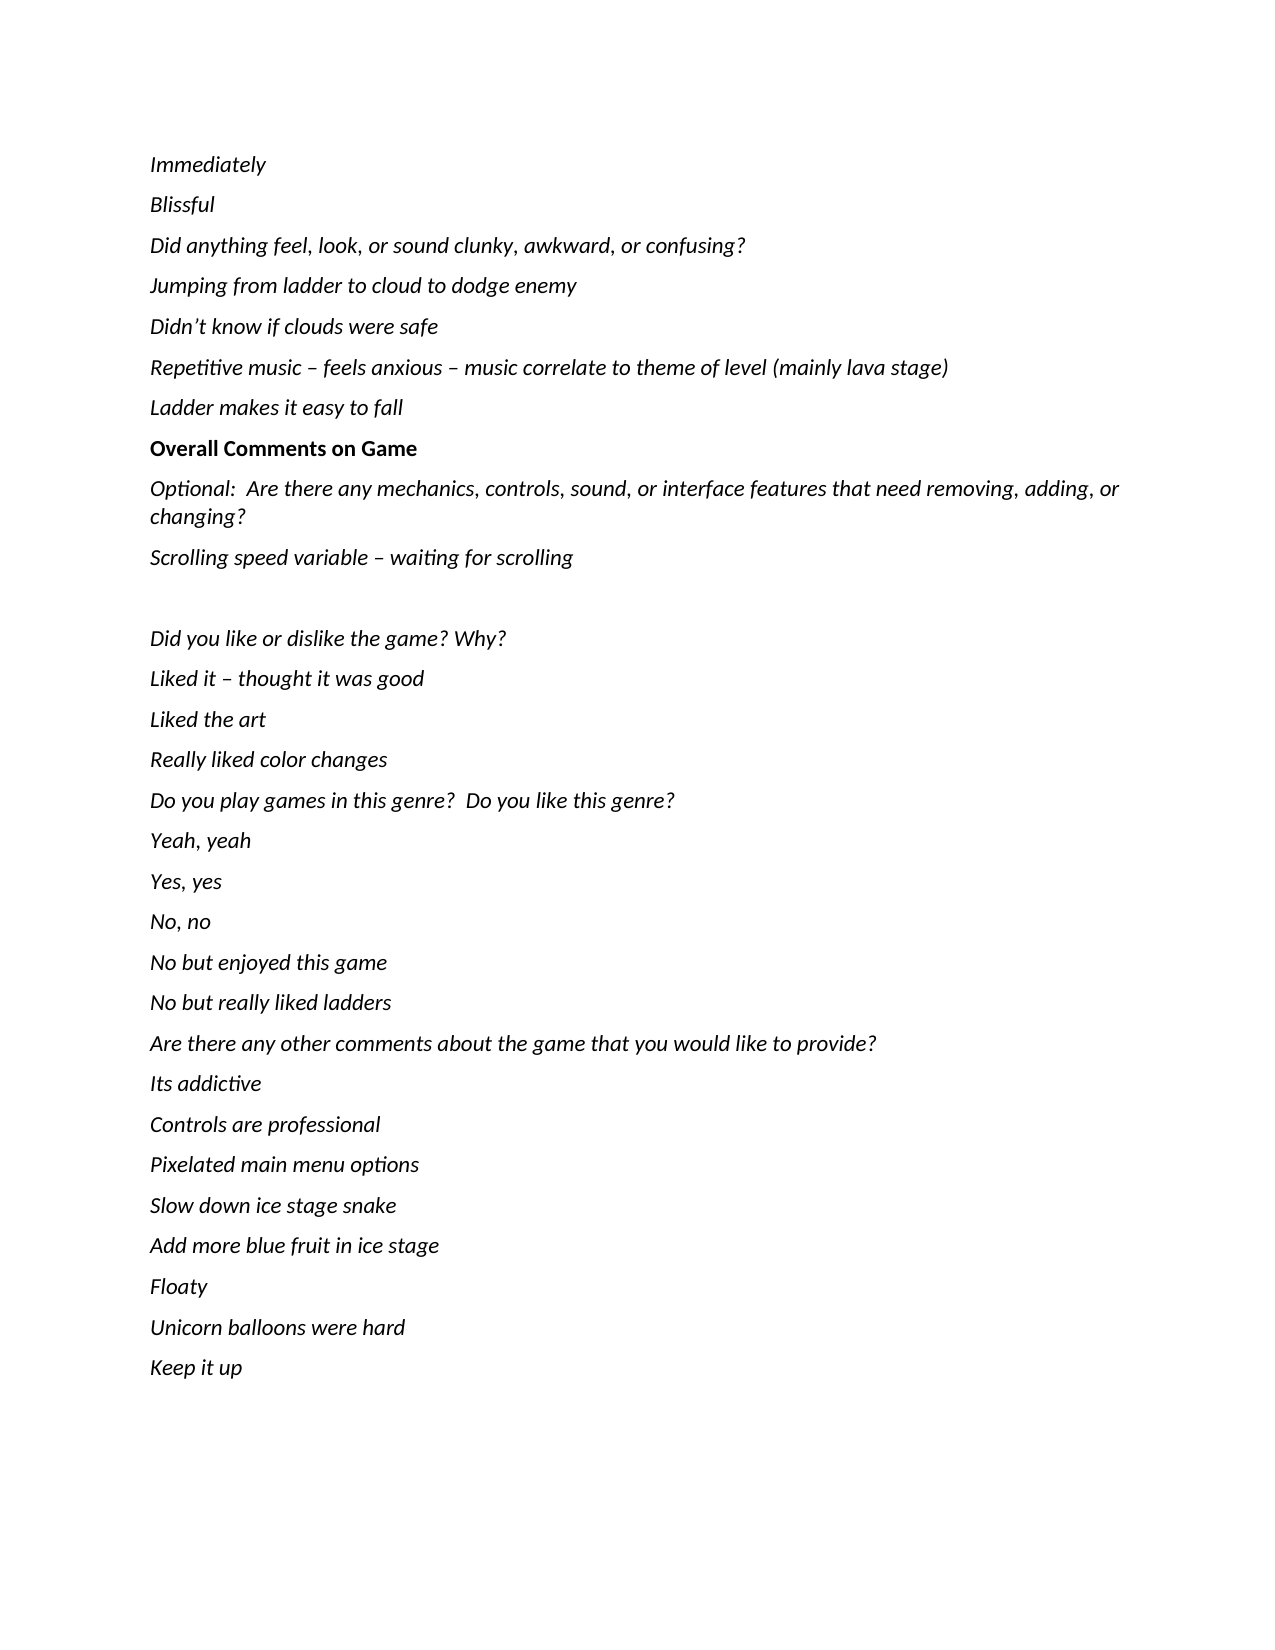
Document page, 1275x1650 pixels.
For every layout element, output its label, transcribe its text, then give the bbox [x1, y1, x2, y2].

text Optional: Are there any mechanics, controls, sound, or interface features that need removing, adding, or changing? [150, 474, 1125, 530]
text Jumping from ladder to cloud to dodge enemy [150, 272, 1125, 299]
text Liked it – thought it was good [150, 664, 1125, 692]
text Immediately [150, 150, 1125, 178]
text No, no [150, 907, 1125, 935]
text Yes, yes [150, 867, 1125, 895]
text Yeah, yeah [150, 826, 1125, 854]
text No but really liked ladders [150, 988, 1125, 1016]
text Scrolling speed variable – waiting for scrolling [150, 543, 1125, 571]
text Repetitive music – feels anxious – music correlate to theme of level (mainly lava stage) [150, 353, 1125, 381]
text Ladder makes it easy to fall [150, 393, 1125, 421]
text Keep it up [150, 1353, 1125, 1381]
text Pixelated main menu options [150, 1151, 1125, 1178]
text Are there any other comments about the game that you would like to provide? [150, 1029, 1125, 1057]
text Overall Comments on Game [150, 434, 1125, 462]
text Did anything feel, look, or sound clunky, awkward, or confusing? [150, 231, 1125, 259]
text Controls are professional [150, 1110, 1125, 1138]
text Blissful [150, 191, 1125, 218]
text Unicorn balloons were hard [150, 1313, 1125, 1341]
text Really liked color changes [150, 745, 1125, 773]
text Didn’t know if clouds were safe [150, 312, 1125, 340]
text No but enjoyed this game [150, 948, 1125, 976]
text Slow down ice stage snake [150, 1191, 1125, 1219]
text Add more blue fruit in ice stage [150, 1232, 1125, 1259]
text Floaty [150, 1272, 1125, 1300]
text Its addictive [150, 1069, 1125, 1097]
text Do you play games in this genre? Do you like this genre? [150, 786, 1125, 814]
text Did you like or dislike the game? Why? [150, 624, 1125, 652]
text Liked the art [150, 705, 1125, 733]
